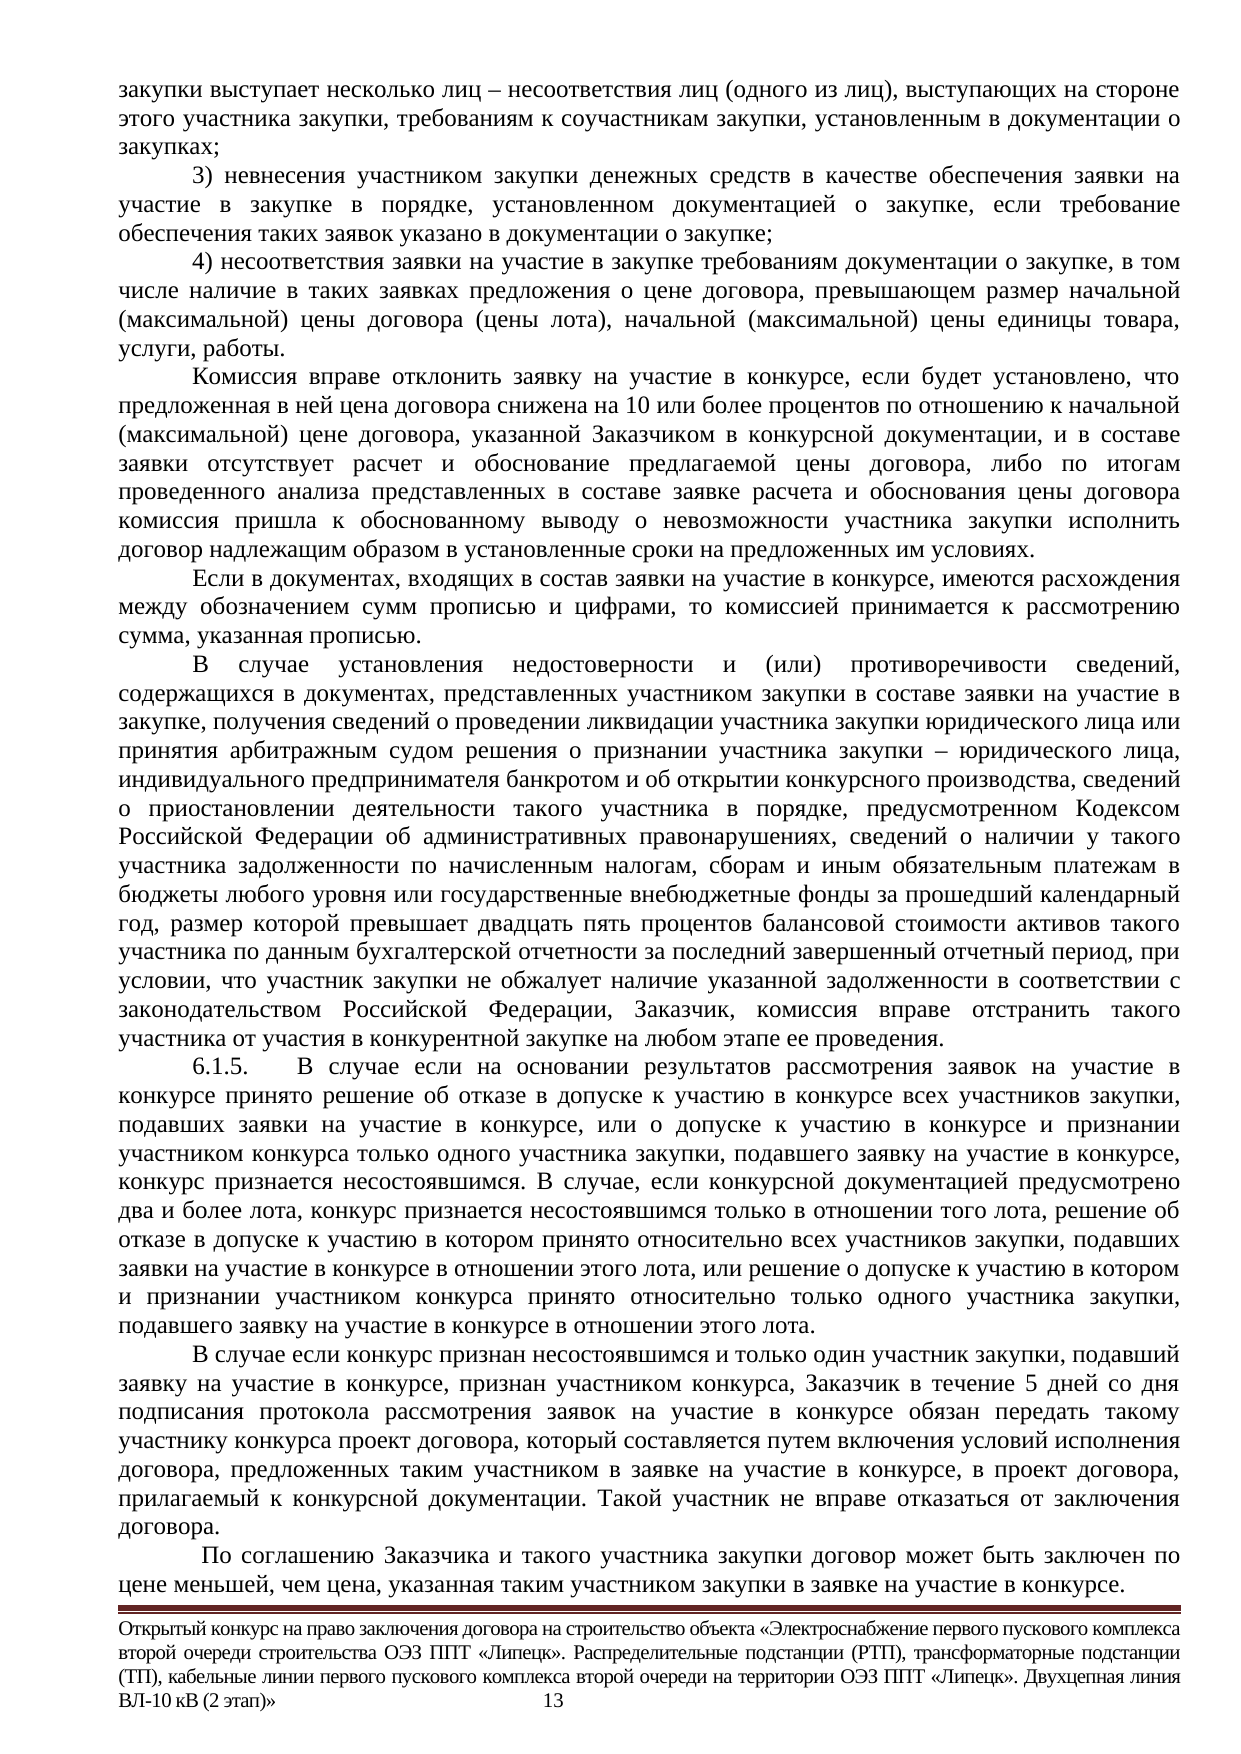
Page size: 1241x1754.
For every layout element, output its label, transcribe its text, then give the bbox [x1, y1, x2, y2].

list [118, 74, 1181, 160]
list В случае установления недостоверности и (или) противоречивости сведений, содержащихся в документах, представленных участником закупки в составе заявки на участие в закупке, получения сведений о проведении ликвидации участника закупки юридического лица или принятия арбитражным судом решения о признании участника закупки – юридического лица, индивидуального предпринимателя банкротом и об открытии конкурсного производства, сведений о приостановлении деятельности такого участника в порядке, предусмотренном Кодексом Российской Федерации об административных правонарушениях, сведений о наличии у такого участника задолженности по начисленным налогам, сборам и иным обязательным платежам в бюджеты любого уровня или государственные внебюджетные фонды за прошедший календарный год, размер которой превышает двадцать пять процентов балансовой стоимости активов такого участника по данным бухгалтерской отчетности за последний завершенный отчетный период, при условии, что участник закупки не обжалует наличие указанной задолженности в соответствии с законодательством Российской Федерации, Заказчик, комиссия вправе отстранить такого участника от участия в конкурентной закупке на любом этапе ее проведения. [118, 649, 1181, 1051]
list В случае если на основании результатов рассмотрения заявок на участие в конкурсе принято решение об отказе в допуске к участию в конкурсе всех участников закупки, подавших заявки на участие в конкурсе, или о допуске к участию в конкурсе и признании участником конкурса только одного участника закупки, подавшего заявку на участие в конкурсе, конкурс признается несостоявшимся. В случае, если конкурсной документацией предусмотрено два и более лота, конкурс признается несостоявшимся только в отношении того лота, решение об отказе в допуске к участию в котором принято относительно всех участников закупки, подавших заявки на участие в конкурсе в отношении этого лота, или решение о допуске к участию в котором и признании участником конкурса принято относительно только одного участника закупки, подавшего заявку на участие в конкурсе в отношении этого лота. [118, 1051, 1181, 1339]
list 4) несоответствия заявки на участие в закупке требованиям документации о закупке, в том числе наличие в таких заявках предложения о цене договора, превышающем размер начальной (максимальной) цены договора (цены лота), начальной (максимальной) цены единицы товара, услуги, работы. [118, 246, 1181, 361]
text Если в документах, входящих в состав заявки на участие в конкурсе, имеются расхождения между обозначением сумм прописью и цифрами, то комиссией принимается к рассмотрению сумма, указанная прописью. [118, 563, 1181, 649]
list В случае если конкурс признан несостоявшимся и только один участник закупки, подавший заявку на участие в конкурсе, признан участником конкурса, Заказчик в течение 5 дней со дня подписания протокола рассмотрения заявок на участие в конкурсе обязан передать такому участнику конкурса проект договора, который составляется путем включения условий исполнения договора, предложенных таким участником в заявке на участие в конкурсе, в проект договора, прилагаемый к конкурсной документации. Такой участник не вправе отказаться от заключения договора. [118, 1339, 1181, 1540]
list 3) невнесения участником закупки денежных средств в качестве обеспечения заявки на участие в закупке в порядке, установленном документацией о закупке, если требование обеспечения таких заявок указано в документации о закупке; [118, 160, 1181, 246]
list По соглашению Заказчика и такого участника закупки договор может быть заключен по цене меньшей, чем цена, указанная таким участником закупки в заявке на участие в конкурсе. [118, 1540, 1181, 1598]
text Комиссия вправе отклонить заявку на участие в конкурсе, если будет установлено, что предложенная в ней цена договора снижена на 10 или более процентов по отношению к начальной (максимальной) цене договора, указанной Заказчиком в конкурсной документации, и в составе заявки отсутствует расчет и обоснование предлагаемой цены договора, либо по итогам проведенного анализа представленных в составе заявке расчета и обоснования цены договора комиссия пришла к обоснованному выводу о невозможности участника закупки исполнить договор надлежащим образом в установленные сроки на предложенных им условиях. [118, 361, 1181, 563]
